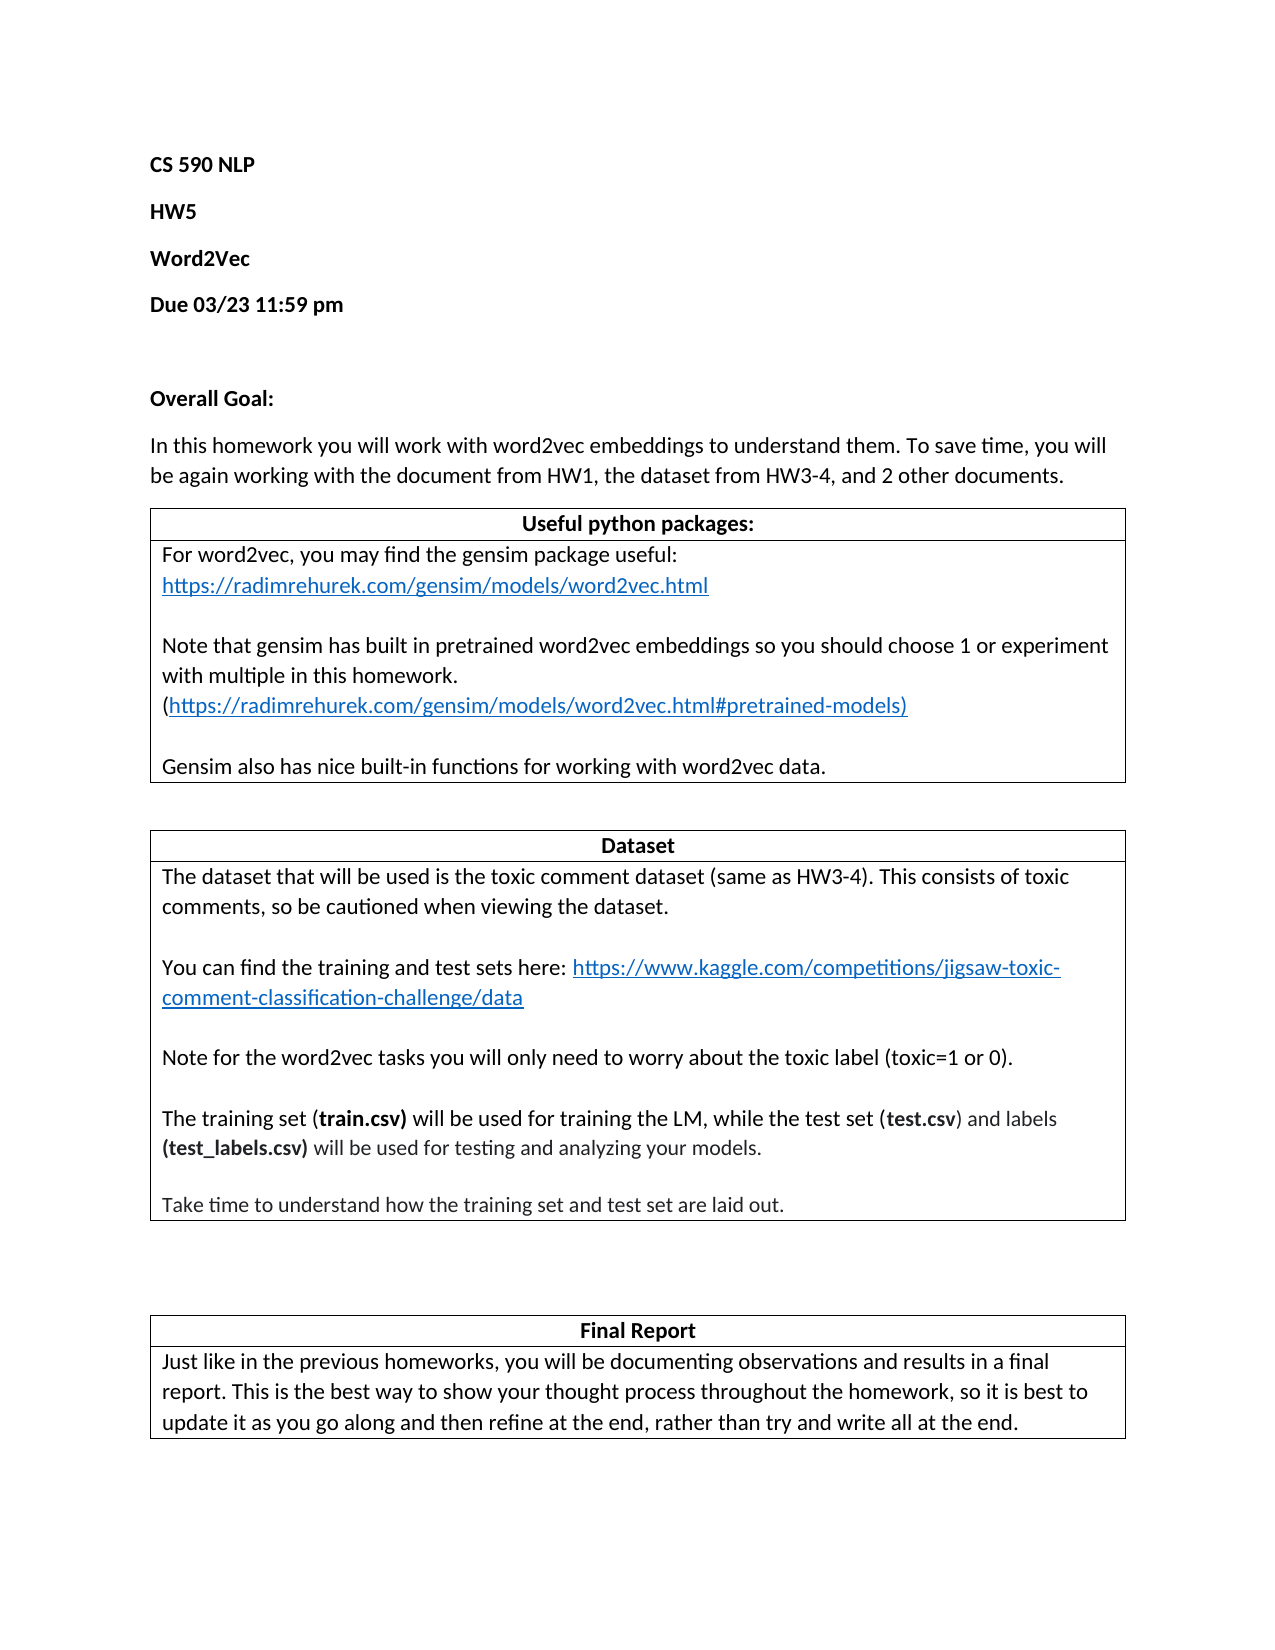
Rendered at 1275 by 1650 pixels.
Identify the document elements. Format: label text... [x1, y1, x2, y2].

text CS 590 NLP [150, 150, 1125, 178]
table_cell The dataset that will be used is the toxic comment dataset (same as HW3-4). This consists of toxic comments, so be cautioned when viewing the dataset. You can find the training and test sets here: https://www.kaggle.com/competitions/jigsaw-toxic-comment-classification-challenge/data Note for the word2vec tasks you will only need to worry about the toxic label (toxic=1 or 0). The training set (train.csv) will be used for training the LM, while the test set (test.csv) and labels (test_labels.csv) will be used for testing and analyzing your models. Take time to understand how the training set and test set are laid out. [151, 862, 1125, 1220]
table_cell Just like in the previous homeworks, you will be documenting observations and results in a final report. This is the best way to show your thought process throughout the homework, so it is best to update it as you go along and then refine at the end, rather than try and write all at the end. [151, 1347, 1125, 1438]
text Word2Vec [150, 244, 1125, 272]
text In this homework you will work with word2vec embeddings to understand them. To save time, you will be again working with the document from HW1, the dataset from HW3-4, and 2 other documents. [150, 431, 1125, 489]
table_header Useful python packages: [151, 509, 1125, 539]
text HW5 [150, 197, 1125, 225]
table_header Final Report [151, 1316, 1125, 1346]
text Overall Goal: [150, 384, 1125, 412]
table_cell For word2vec, you may find the gensim package useful: https://radimrehurek.com/gensim/models/word2vec.html Note that gensim has built in pretrained word2vec embeddings so you should choose 1 or experiment with multiple in this homework. (https://radimrehurek.com/gensim/models/word2vec.html#pretrained-models) Gensim also has nice built-in functions for working with word2vec data. [151, 541, 1125, 782]
table_header Dataset [151, 831, 1125, 861]
text Due 03/23 11:59 pm [150, 291, 1125, 319]
